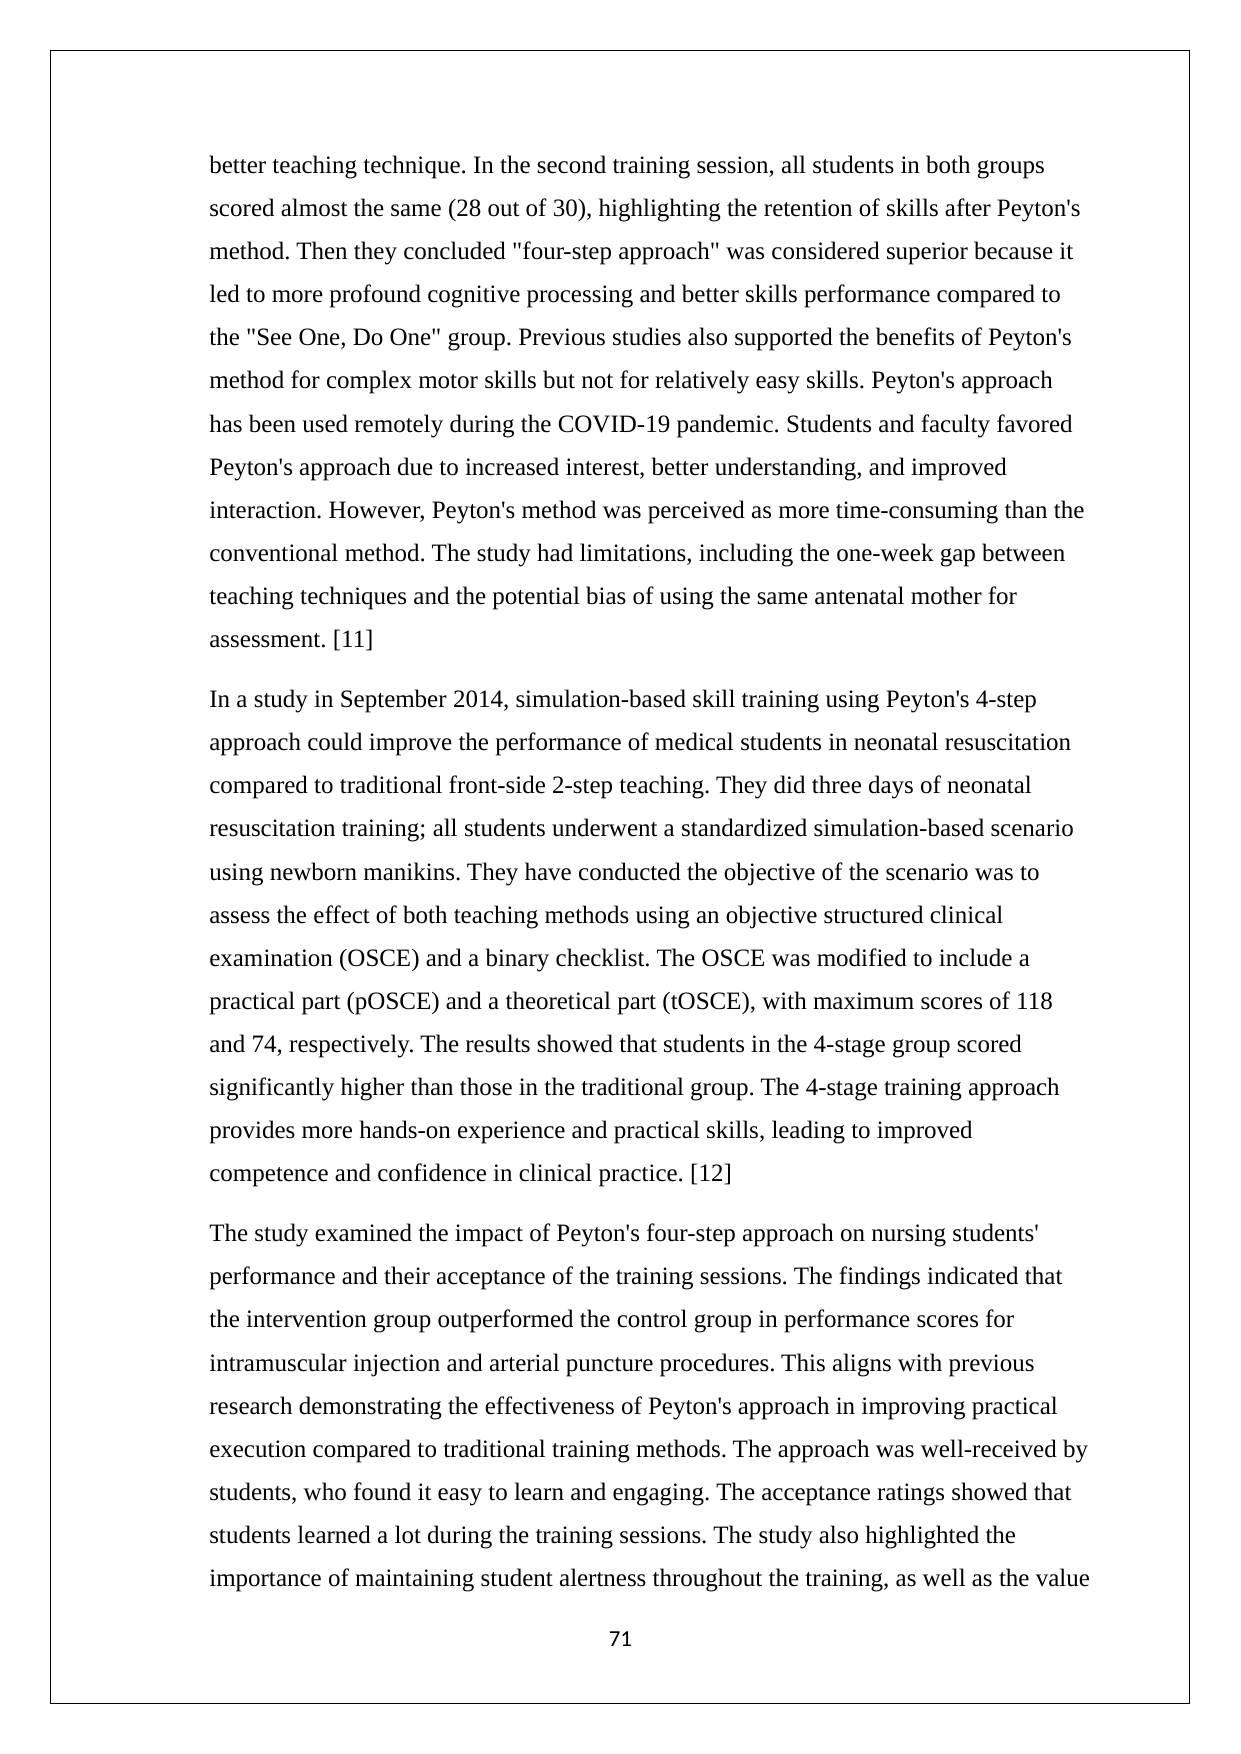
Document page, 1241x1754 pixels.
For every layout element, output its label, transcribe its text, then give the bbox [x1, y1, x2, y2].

text In a study in September 2014, simulation-based skill training using Peyton's 4-step approach could improve the performance of medical students in neonatal resuscitation compared to traditional front-side 2-step teaching. They did three days of neonatal resuscitation training; all students underwent a standardized simulation-based scenario using newborn manikins. They have conducted the objective of the scenario was to assess the effect of both teaching methods using an objective structured clinical examination (OSCE) and a binary checklist. The OSCE was modified to include a practical part (pOSCE) and a theoretical part (tOSCE), with maximum scores of 118 and 74, respectively. The results showed that students in the 4-stage group scored significantly higher than those in the traditional group. The 4-stage training approach provides more hands-on experience and practical skills, leading to improved competence and confidence in clinical practice. [209, 684, 1090, 1187]
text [209, 150, 1090, 653]
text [209, 1218, 1090, 1592]
